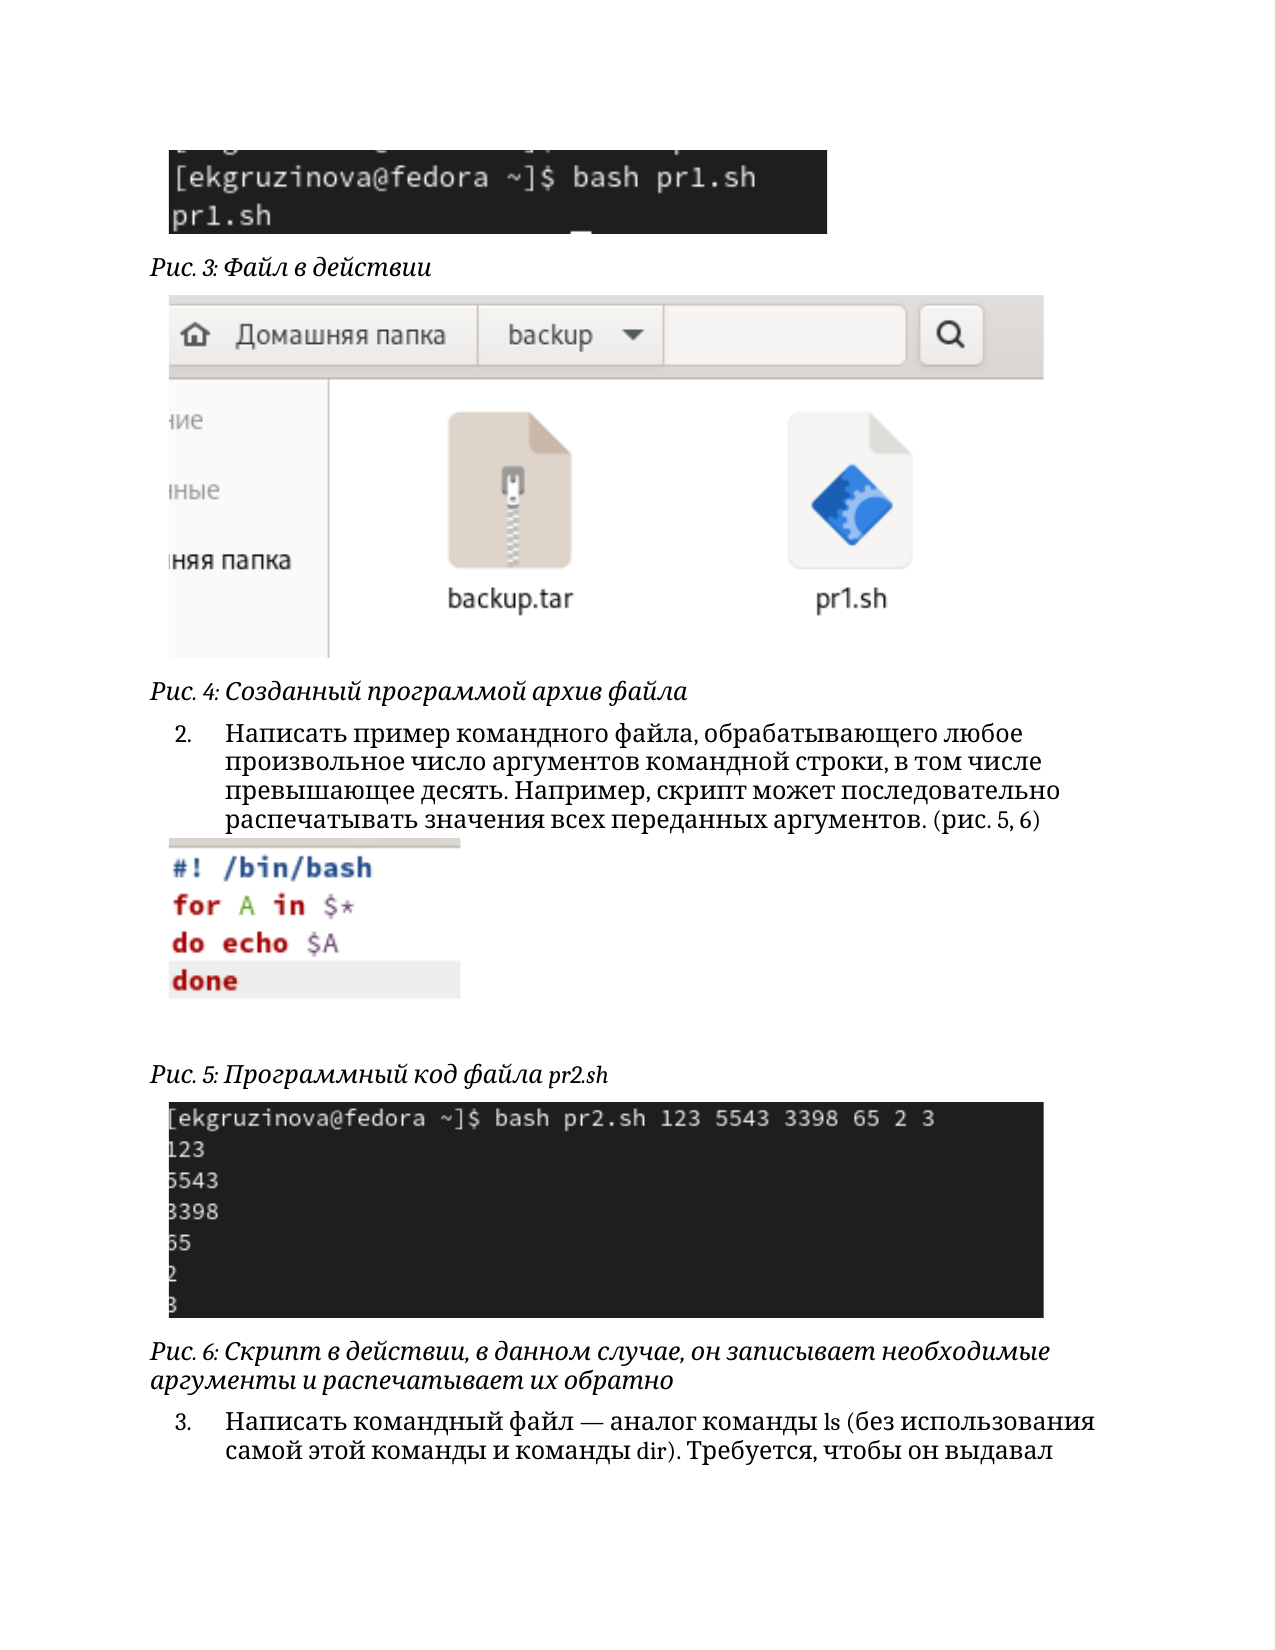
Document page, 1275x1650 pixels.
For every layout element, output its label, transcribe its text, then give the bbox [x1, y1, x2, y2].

picture [168, 838, 461, 1041]
picture [168, 150, 828, 234]
text Рис. 4: Созданный программой архив файла [150, 678, 1125, 707]
picture [168, 295, 1044, 658]
text Рис. 5: Программный код файла pr2.sh [150, 1061, 1125, 1090]
picture [168, 1102, 1044, 1318]
list Написать пример командного файла, обрабатывающего любое произвольное число аргументов командной строки, в том числе превышающее десять. Например, скрипт может последовательно распечатывать значения всех переданных аргументов. (рис. 5, 6) [175, 719, 1125, 834]
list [175, 1408, 1125, 1466]
text Рис. 6: Скрипт в действии, в данном случае, он записывает необходимые аргументы и распечатывает их обратно [150, 1338, 1125, 1396]
text Рис. 3: Файл в действии [150, 254, 1125, 283]
